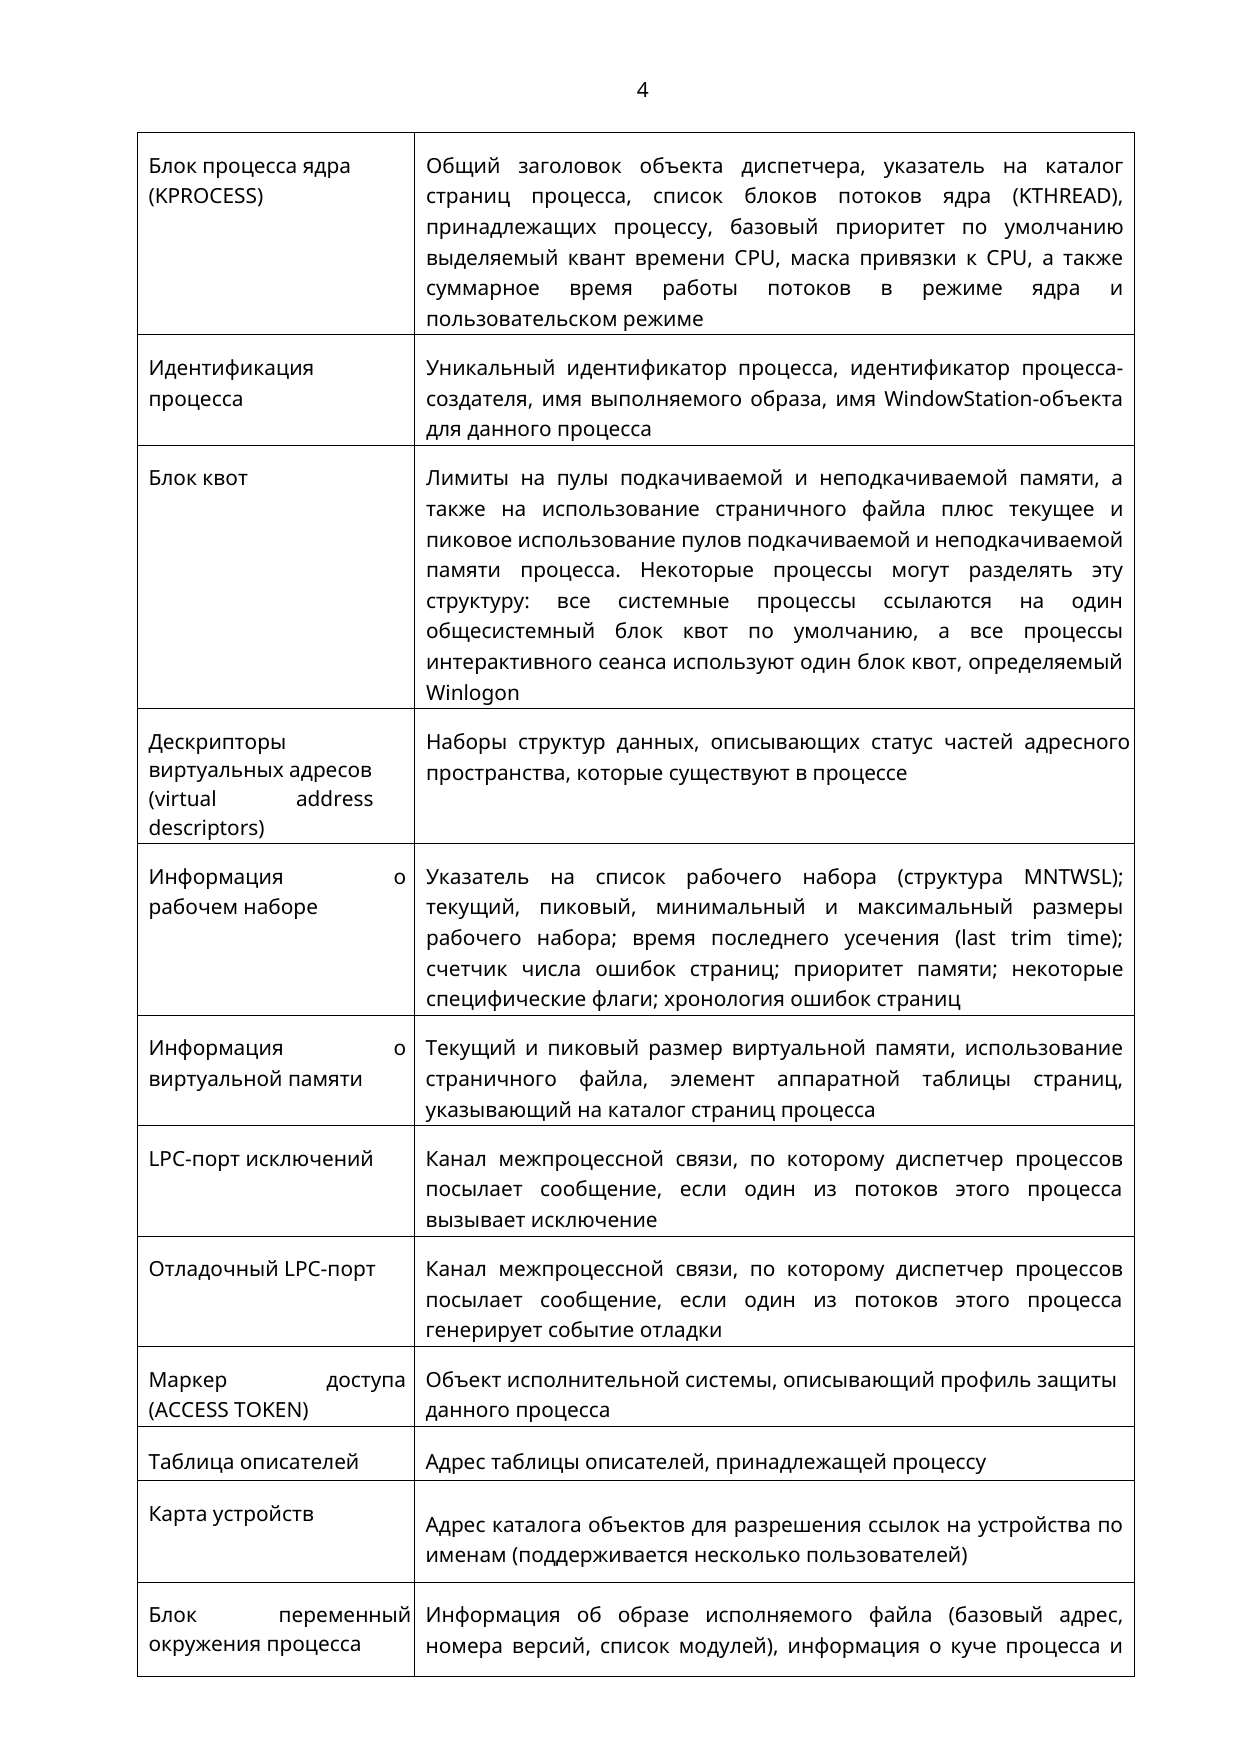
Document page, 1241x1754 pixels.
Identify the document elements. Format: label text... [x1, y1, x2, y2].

table_cell Наборы структур данных, описывающих статус частей адресного пространства, которые существуют в процессе [415, 709, 1134, 843]
table_cell Лимиты на пулы подкачиваемой и неподкачиваемой памяти, а также на использование страничного файла плюс текущее и пиковое использование пулов подкачиваемой и неподкачиваемой памяти процесса. Некоторые процессы могут разделять эту структуру: все системные процессы ссылаются на один общесистемный блок квот по умолчанию, а все процессы интерактивного сеанса используют один блок квот, определяемый Winlogon [415, 446, 1134, 708]
table_cell Маркер доступа (ACCESS TOKEN) [138, 1347, 414, 1426]
table_cell Канал межпроцессной связи, по которому диспетчер процессов посылает сообщение, если один из потоков этого процесса вызывает исключение [415, 1126, 1134, 1236]
table_cell Адрес каталога объектов для разрешения ссылок на устройства по именам (поддерживается несколько пользователей) [415, 1481, 1134, 1582]
table_cell Информация о виртуальной памяти [138, 1016, 414, 1125]
table_cell Блок процесса ядра (KPROCESS) [138, 133, 414, 334]
table_cell Общий заголовок объекта диспетчера, указатель на каталог страниц процесса, список блоков потоков ядра (KTHREAD), принадлежащих процессу, базовый приоритет по умолчанию выделяемый квант времени CPU, маска привязки к CPU, а также суммарное время работы потоков в режиме ядра и пользовательском режиме [415, 133, 1134, 334]
table_cell Объект исполнительной системы, описывающий профиль защиты данного процесса [415, 1347, 1134, 1426]
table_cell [138, 1583, 414, 1676]
table_cell Блок квот [138, 446, 414, 708]
table_cell Карта устройств [138, 1481, 414, 1582]
table_cell Канал межпроцессной связи, по которому диспетчер процессов посылает сообщение, если один из потоков этого процесса генерирует событие отладки [415, 1237, 1134, 1346]
table_cell Таблица описателей [138, 1427, 414, 1480]
table_cell Адрес таблицы описателей, принадлежащей процессу [415, 1427, 1134, 1480]
table_cell LPC-порт исключений [138, 1126, 414, 1236]
table_cell Отладочный LPC-порт [138, 1237, 414, 1346]
table_cell Уникальный идентификатор процесса, идентификатор процесса-создателя, имя выполняемого образа, имя WindowStation-объекта для данного процесса [415, 335, 1134, 444]
table_cell Информация о рабочем наборе [138, 844, 414, 1015]
table_cell Дескрипторы виртуальных адресов (virtual address descriptors) [138, 709, 414, 843]
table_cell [415, 1583, 1134, 1676]
table_cell Идентификация процесса [138, 335, 414, 444]
table_cell Текущий и пиковый размер виртуальной памяти, использование страничного файла, элемент аппаратной таблицы страниц, указывающий на каталог страниц процесса [415, 1016, 1134, 1125]
table_cell Указатель на список рабочего набора (структура MNTWSL); текущий, пиковый, минимальный и максимальный размеры рабочего набора; время последнего усечения (last trim time); счетчик числа ошибок страниц; приоритет памяти; некоторые специфические флаги; хронология ошибок страниц [415, 844, 1134, 1015]
